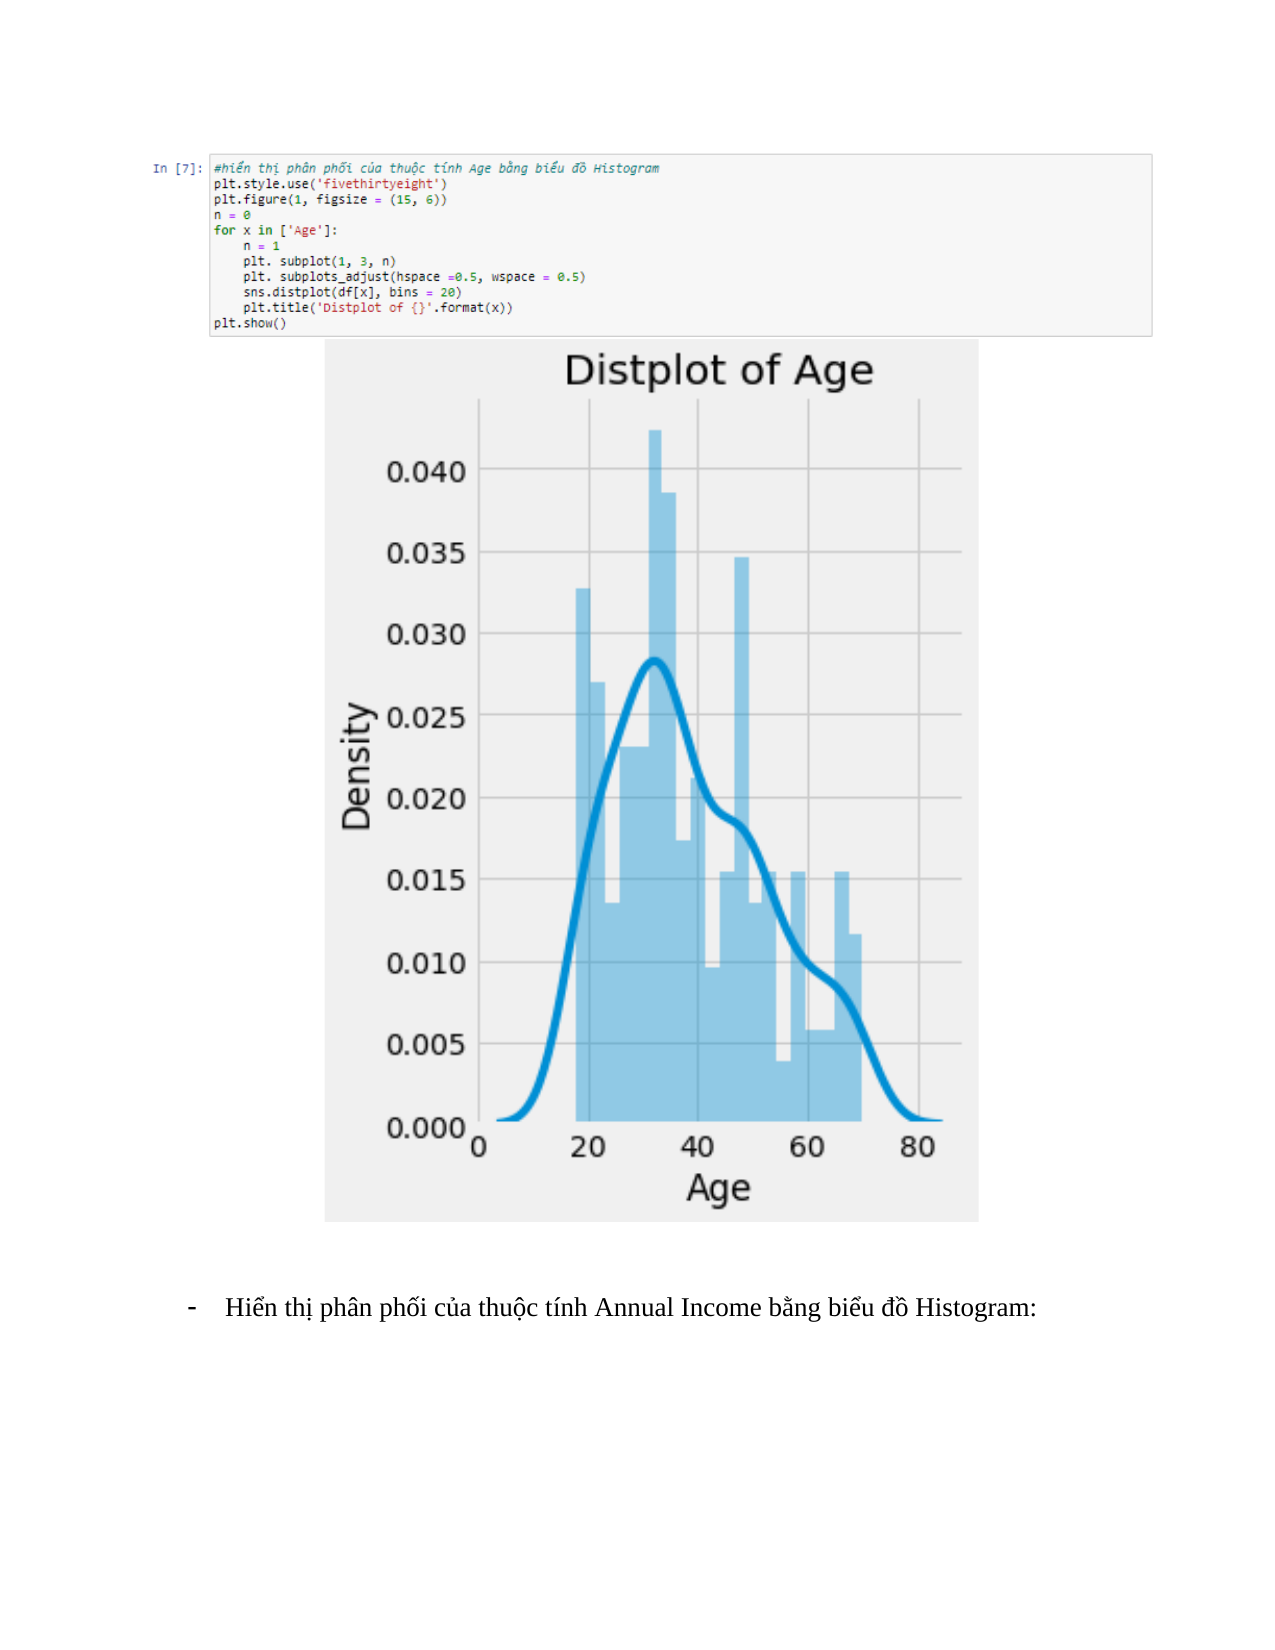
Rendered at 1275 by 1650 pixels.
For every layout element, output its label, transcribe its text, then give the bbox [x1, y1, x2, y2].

picture [150, 150, 1154, 337]
list Hiển thị phân phối của thuộc tính Annual Income bằng biểu đồ Histogram: [187, 1291, 1153, 1323]
picture [324, 339, 979, 1222]
